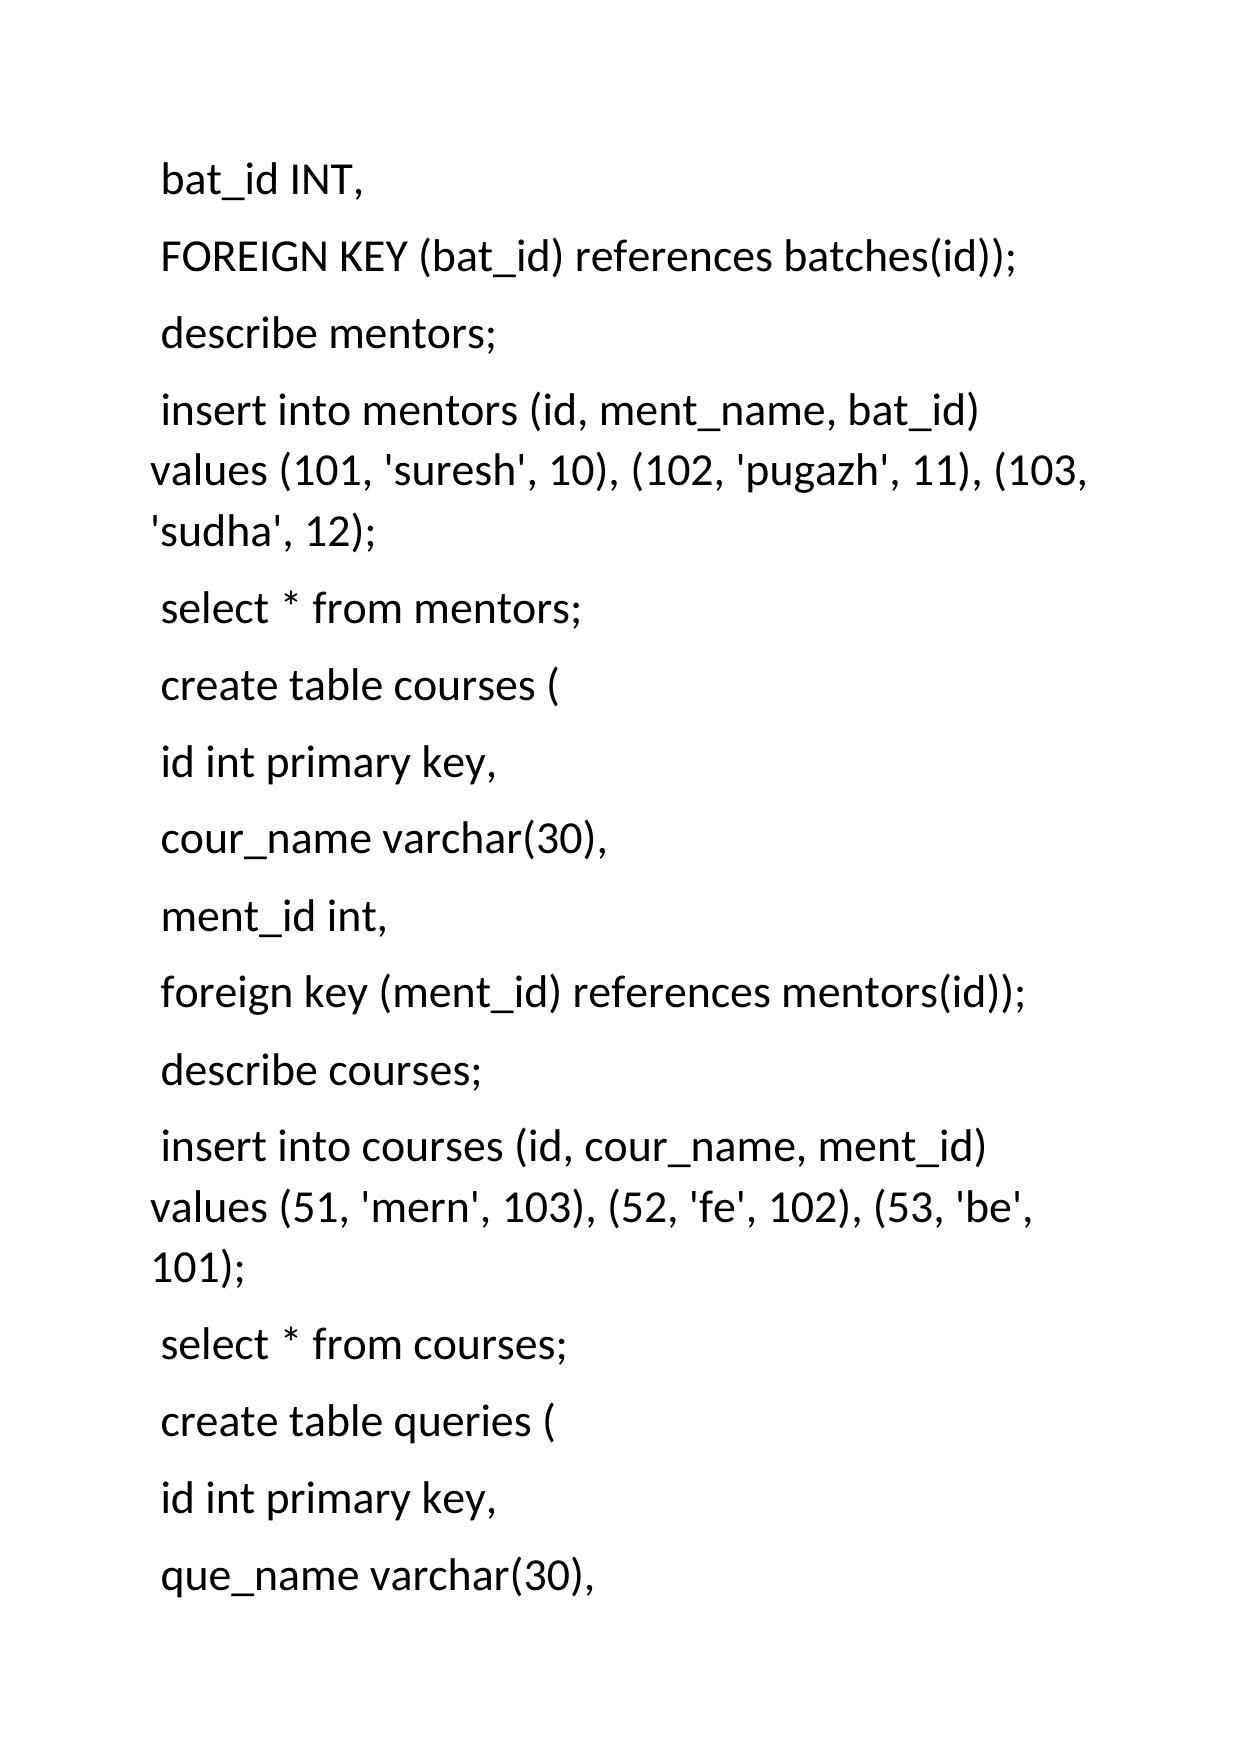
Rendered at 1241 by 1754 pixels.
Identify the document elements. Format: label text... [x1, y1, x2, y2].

text foreign key (ment_id) references mentors(id)); [150, 963, 1090, 1019]
text select * from mentors; [150, 578, 1090, 634]
text cour_name varchar(30), [150, 809, 1090, 865]
text id int primary key, [150, 732, 1090, 788]
text que_name varchar(30), [150, 1546, 1090, 1602]
text bat_id INT, [150, 150, 1090, 206]
text insert into courses (id, cour_name, ment_id) values (51, 'mern', 103), (52, 'fe', 102), (53, 'be', 101); [150, 1117, 1090, 1294]
text FOREIGN KEY (bat_id) references batches(id)); [150, 227, 1090, 283]
text id int primary key, [150, 1469, 1090, 1525]
text describe mentors; [150, 304, 1090, 360]
text select * from courses; [150, 1315, 1090, 1371]
text describe courses; [150, 1040, 1090, 1096]
text create table queries ( [150, 1392, 1090, 1448]
text create table courses ( [150, 656, 1090, 711]
text ment_id int, [150, 886, 1090, 942]
text insert into mentors (id, ment_name, bat_id) values (101, 'suresh', 10), (102, 'pugazh', 11), (103, 'sudha', 12); [150, 381, 1090, 557]
